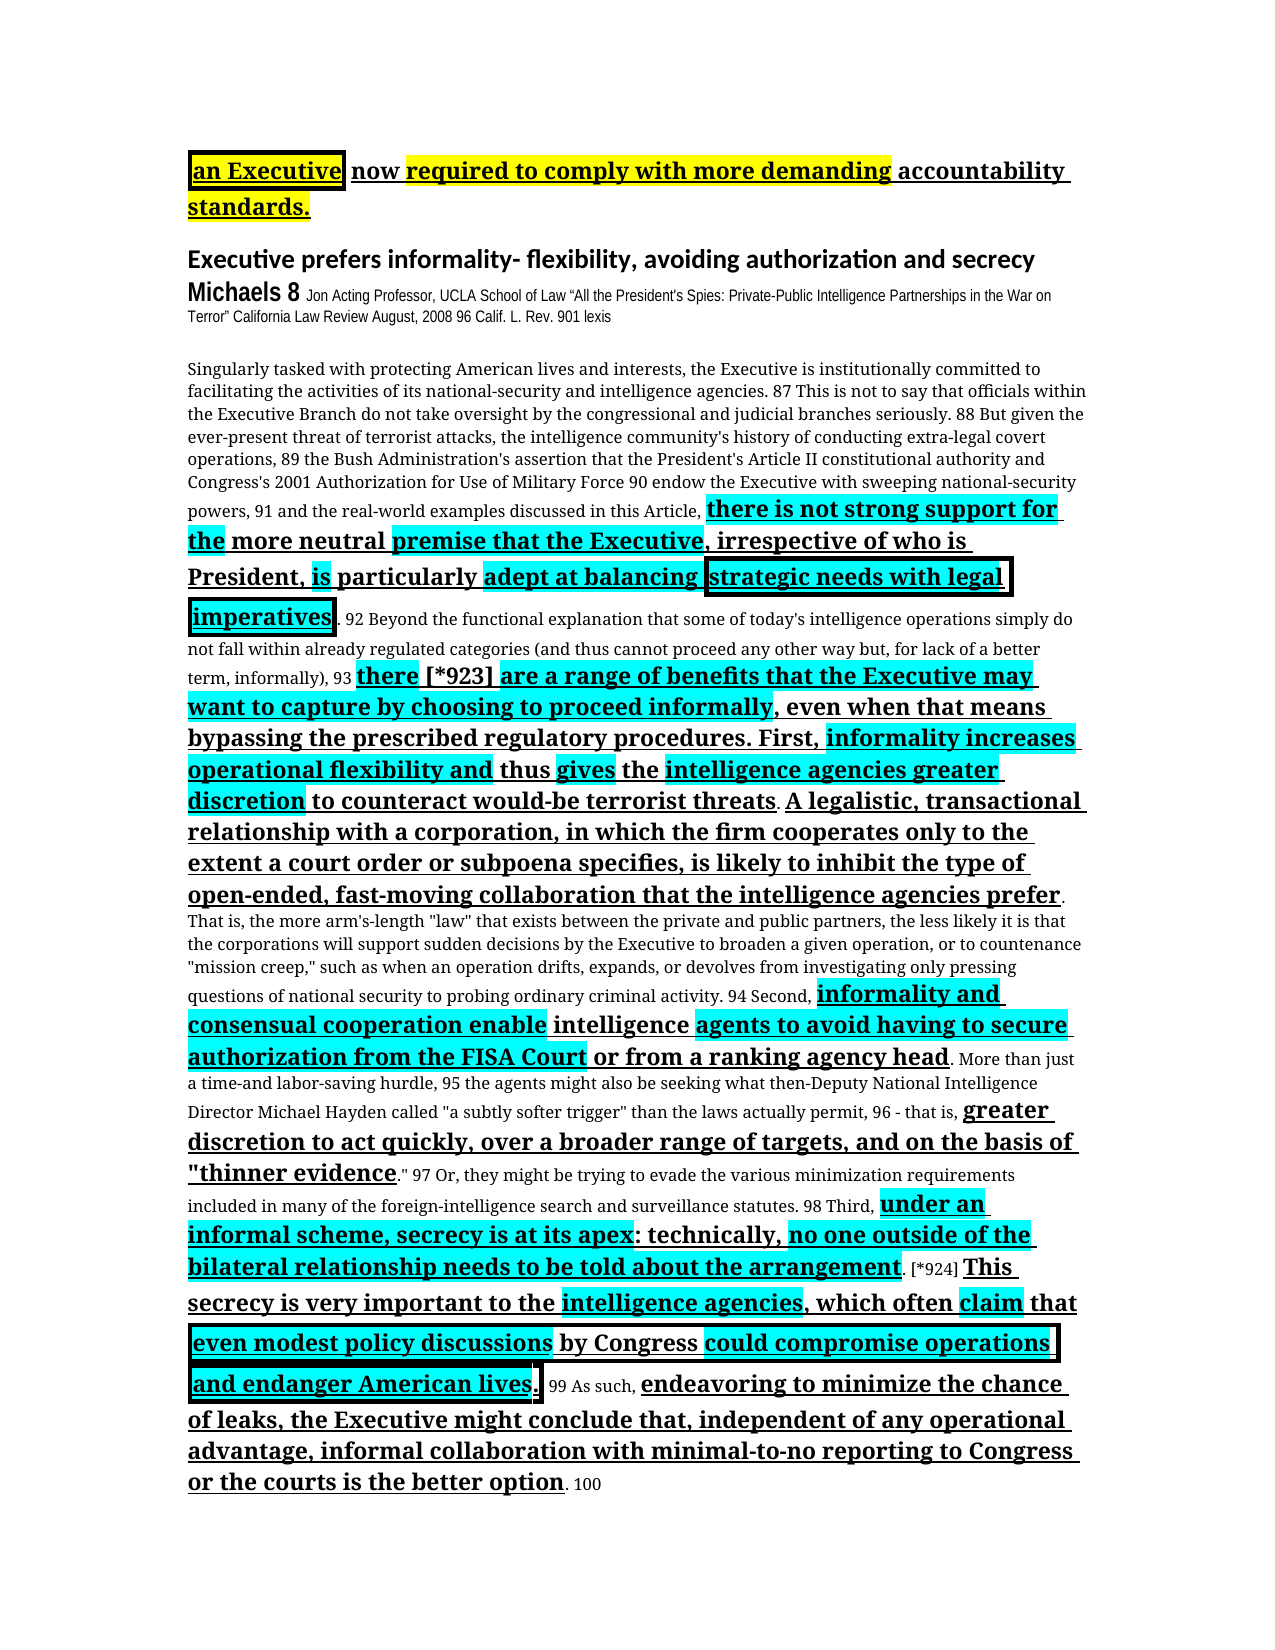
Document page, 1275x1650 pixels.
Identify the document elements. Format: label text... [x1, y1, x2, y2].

text Singularly tasked with protecting American lives and interests, the Executive is institutionally committed to facilitating the activities of its national-security and intelligence agencies. 87 This is not to say that officials within the Executive Branch do not take oversight by the congressional and judicial branches seriously. 88 But given the ever-present threat of terrorist attacks, the intelligence community's history of conducting extra-legal covert operations, 89 the Bush Administration's assertion that the President's Article II constitutional authority and Congress's 2001 Authorization for Use of Military Force 90 endow the Executive with sweeping national-security powers, 91 and the real-world examples discussed in this Article, there is not strong support for the more neutral premise that the Executive, irrespective of who is President, is particularly adept at balancing strategic needs with legal imperatives. 92 Beyond the functional explanation that some of today's intelligence operations simply do not fall within already regulated categories (and thus cannot proceed any other way but, for lack of a better term, informally), 93 there [*923] are a range of benefits that the Executive may want to capture by choosing to proceed informally, even when that means bypassing the prescribed regulatory procedures. First, informality increases operational flexibility and thus gives the intelligence agencies greater discretion to counteract would-be terrorist threats. A legalistic, transactional relationship with a corporation, in which the firm cooperates only to the extent a court order or subpoena specifies, is likely to inhibit the type of open-ended, fast-moving collaboration that the intelligence agencies prefer. That is, the more arm's-length "law" that exists between the private and public partners, the less likely it is that the corporations will support sudden decisions by the Executive to broaden a given operation, or to countenance "mission creep," such as when an operation drifts, expands, or devolves from investigating only pressing questions of national security to probing ordinary criminal activity. 94 Second, informality and consensual cooperation enable intelligence agents to avoid having to secure authorization from the FISA Court or from a ranking agency head. More than just a time-and labor-saving hurdle, 95 the agents might also be seeking what then-Deputy National Intelligence Director Michael Hayden called "a subtly softer trigger" than the laws actually permit, 96 - that is, greater discretion to act quickly, over a broader range of targets, and on the basis of "thinner evidence." 97 Or, they might be trying to evade the various minimization requirements included in many of the foreign-intelligence search and surveillance statutes. 98 Third, under an informal scheme, secrecy is at its apex: technically, no one outside of the bilateral relationship needs to be told about the arrangement. [*924] This secrecy is very important to the intelligence agencies, which often claim that even modest policy discussions by Congress could compromise operations and endanger American lives. 99 As such, endeavoring to minimize the chance of leaks, the Executive might conclude that, independent of any operational advantage, informal collaboration with minimal-to-no reporting to Congress or the courts is the better option. 100 [187, 357, 1087, 1498]
text Michaels 8 Jon Acting Professor, UCLA School of Law “All the President's Spies: Private-Public Intelligence Partnerships in the War on Terror” California Law Review August, 2008 96 Calif. L. Rev. 901 lexis [187, 276, 1087, 326]
subtitle Executive prefers informality- flexibility, avoiding authorization and secrecy [187, 243, 1087, 276]
